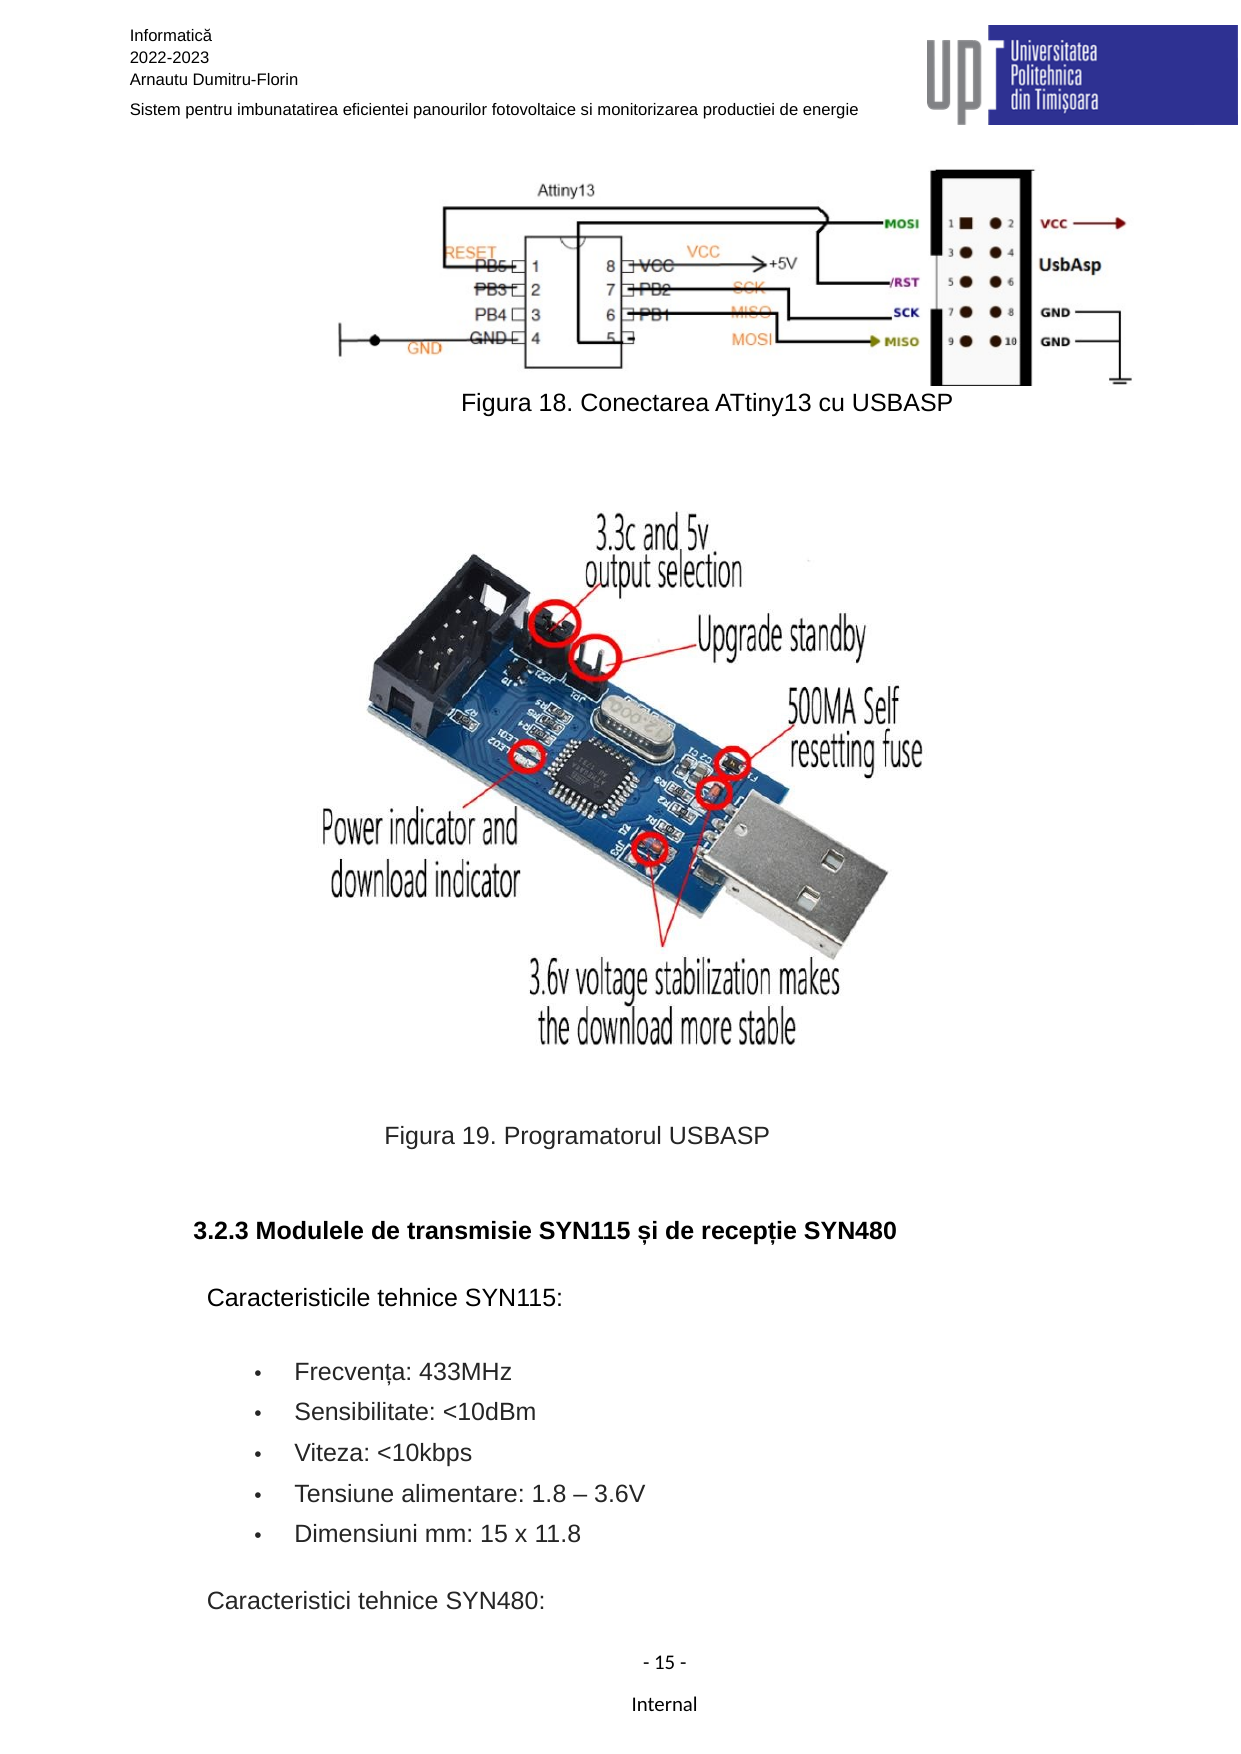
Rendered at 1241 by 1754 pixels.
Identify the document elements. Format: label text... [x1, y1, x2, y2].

list Viteza: <10kbps [254, 1438, 1123, 1467]
list Frecvența: 433MHz [254, 1357, 1123, 1386]
list Sensibilitate: <10dBm [254, 1397, 1123, 1426]
subtitle 3.2.3 Modulele de transmisie SYN115 și de recepție SYN480 [193, 1216, 1240, 1244]
text Caracteristici tehnice SYN480: [207, 1586, 1123, 1614]
list Dimensiuni mm: 15 x 11.8 [254, 1519, 1123, 1548]
text Figura 18. Conectarea ATtiny13 cu USBASP [461, 387, 1123, 416]
picture [303, 131, 1151, 386]
picture [302, 489, 937, 1089]
picture [927, 25, 1238, 125]
text Caracteristicile tehnice SYN115: [207, 1283, 1123, 1312]
list Tensiune alimentare: 1.8 – 3.6V [254, 1479, 1123, 1507]
text Figura 19. Programatorul USBASP [384, 1121, 1123, 1150]
